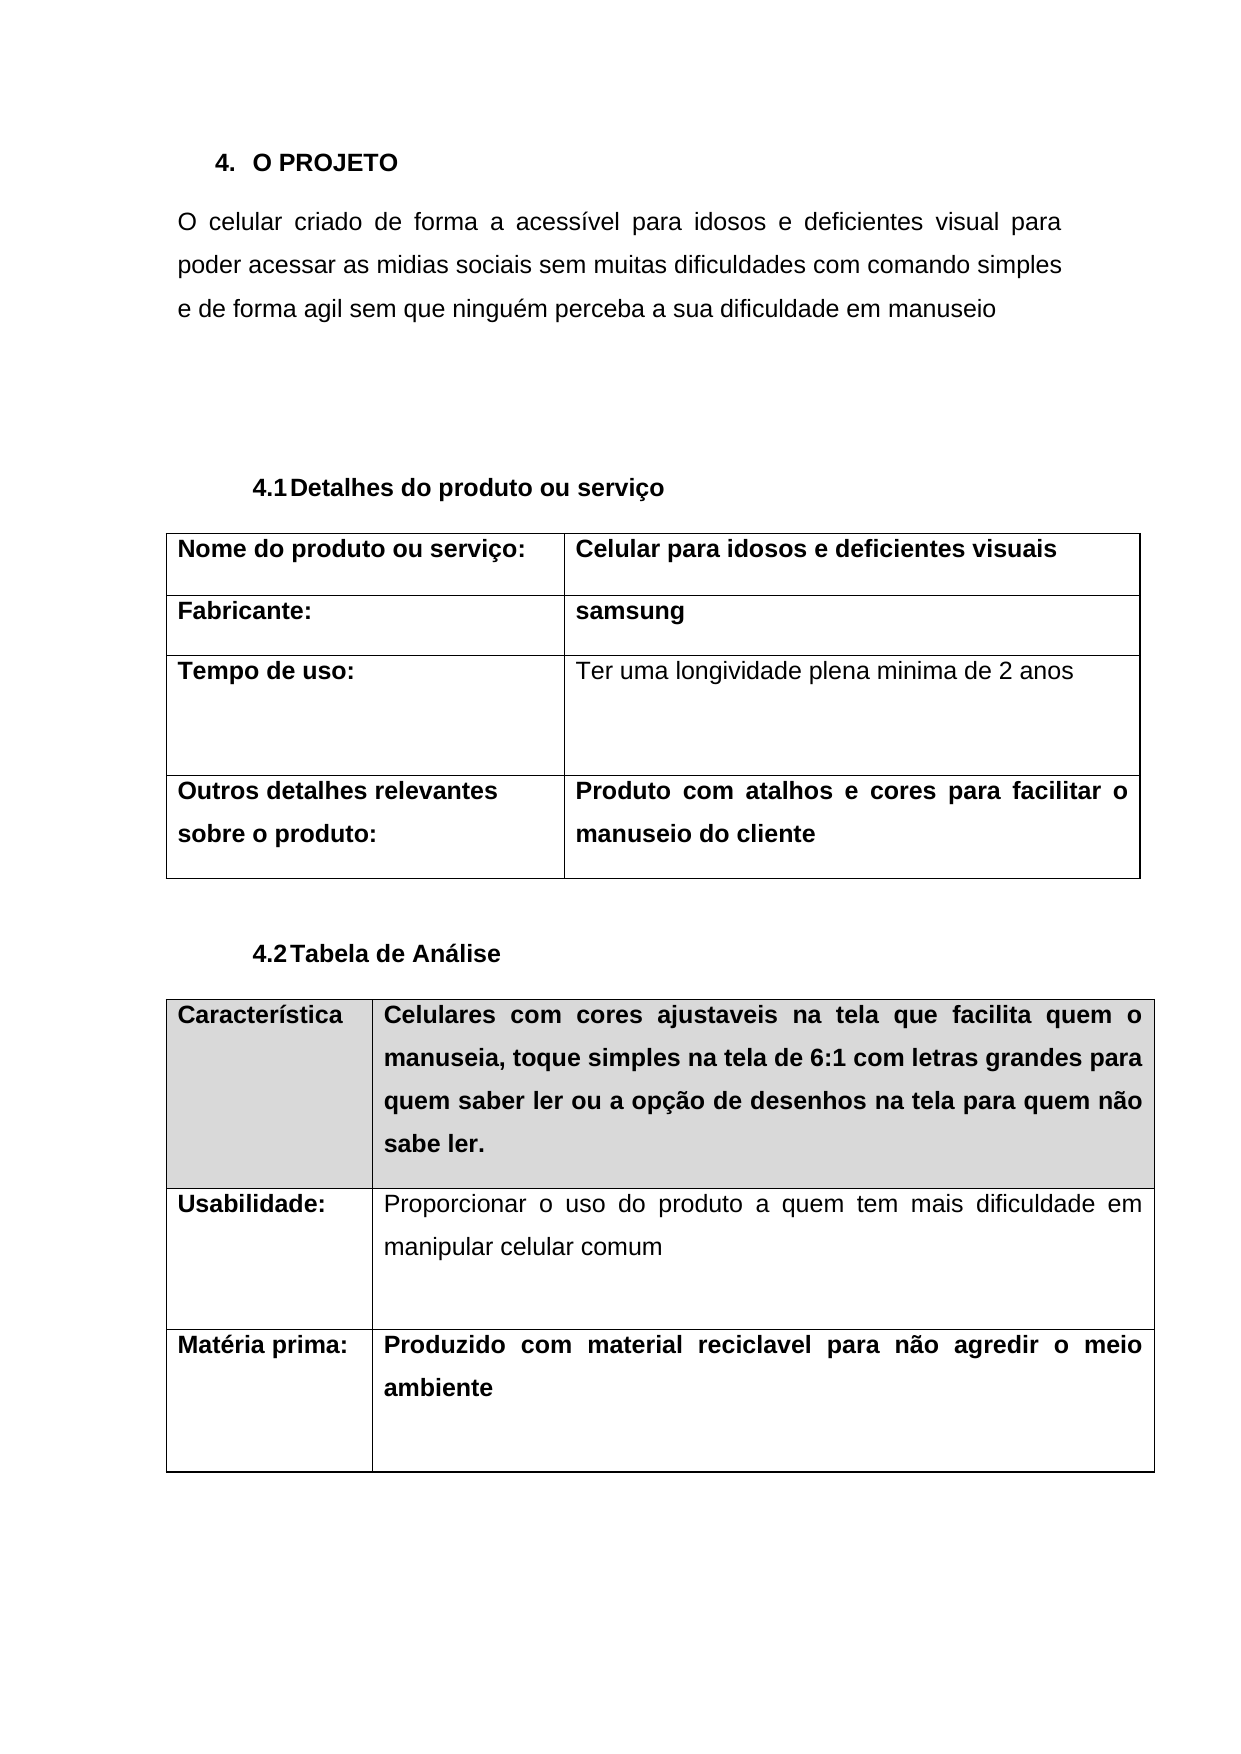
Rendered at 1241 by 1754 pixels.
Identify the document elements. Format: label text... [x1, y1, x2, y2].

table_header Celular para idosos e deficientes visuais [565, 534, 1139, 595]
table_cell Produzido com material reciclavel para não agredir o meio ambiente [373, 1330, 1154, 1471]
table_cell Ter uma longividade plena minima de 2 anos [565, 656, 1139, 775]
table_header Celulares com cores ajustaveis na tela que facilita quem o manuseia, toque simples na tela de 6:1 com letras grandes para quem saber ler ou a opção de desenhos na tela para quem não sabe ler. [373, 1000, 1154, 1188]
table_cell Usabilidade: [167, 1189, 372, 1329]
subtitle O PROJETO [215, 148, 1063, 176]
subtitle Tabela de Análise [252, 939, 1063, 968]
subtitle Detalhes do produto ou serviço [252, 473, 1063, 502]
table_header Característica [167, 1000, 372, 1188]
table_cell Fabricante: [167, 596, 564, 655]
text O celular criado de forma a acessível para idosos e deficientes visual para poder acessar as midias sociais sem muitas dificuldades com comando simples e de forma agil sem que ninguém perceba a sua dificuldade em manuseio [177, 207, 1063, 322]
table_cell samsung [565, 596, 1139, 655]
table_cell Produto com atalhos e cores para facilitar o manuseio do cliente [565, 776, 1139, 878]
table_cell Outros detalhes relevantes sobre o produto: [167, 776, 564, 878]
table_cell Proporcionar o uso do produto a quem tem mais dificuldade em manipular celular comum [373, 1189, 1154, 1329]
table_cell Tempo de uso: [167, 656, 564, 775]
table_header Nome do produto ou serviço: [167, 534, 564, 595]
table_cell Matéria prima: [167, 1330, 372, 1471]
